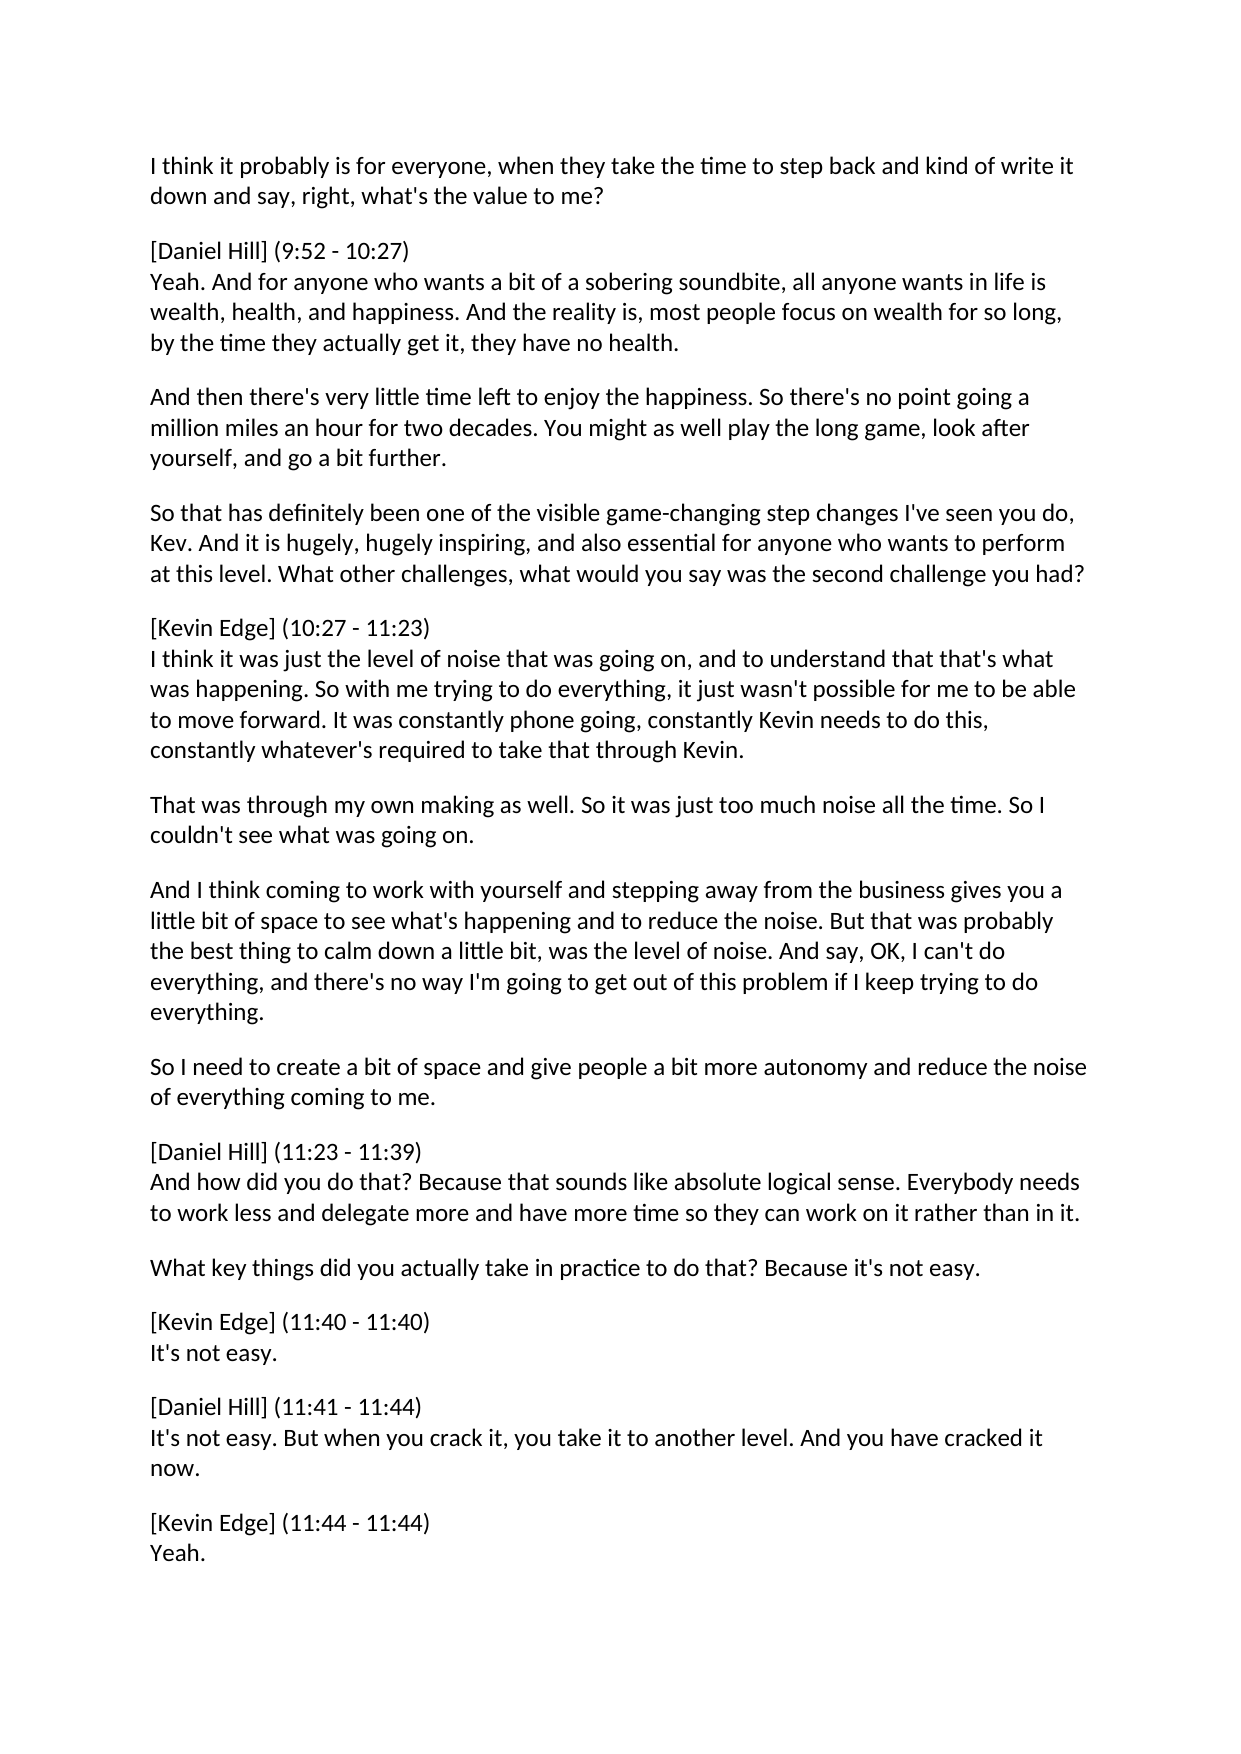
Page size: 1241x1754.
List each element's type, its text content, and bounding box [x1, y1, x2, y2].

text What key things did you actually take in practice to do that? Because it's not easy. [150, 1252, 1090, 1282]
text And then there's very little time left to enjoy the happiness. So there's no point going a million miles an hour for two decades. You might as well play the long game, look after yourself, and go a bit further. [150, 381, 1090, 473]
text So I need to create a bit of space and give people a bit more autonomy and reduce the noise of everything coming to me. [150, 1051, 1090, 1112]
text Yeah. And for anyone who wants a bit of a sobering soundbite, all anyone wants in life is wealth, health, and happiness. And the reality is, most people focus on wealth for so long, by the time they actually get it, they have no health. [150, 266, 1090, 357]
text It's not easy. But when you crack it, you take it to another level. And you have cracked it now. [150, 1422, 1090, 1483]
text And I think coming to work with yourself and stepping away from the business gives you a little bit of space to see what's happening and to reduce the noise. But that was probably the best thing to calm down a little bit, was the level of noise. And say, OK, I can't do everything, and there's no way I'm going to get out of this problem if I keep trying to do everything. [150, 874, 1090, 1027]
text It's not easy. [150, 1337, 1090, 1367]
text That was through my own making as well. So it was just too much noise all the time. So I couldn't see what was going on. [150, 789, 1090, 850]
text [Kevin Edge] (11:44 - 11:44) [150, 1507, 1090, 1537]
text So that has definitely been one of the visible game-changing step changes I've seen you do, Kev. And it is hugely, hugely inspiring, and also essential for anyone who wants to perform at this level. What other challenges, what would you say was the second challenge you had? [150, 497, 1090, 588]
text [Kevin Edge] (11:40 - 11:40) [150, 1306, 1090, 1337]
text [Daniel Hill] (11:41 - 11:44) [150, 1391, 1090, 1422]
text [Daniel Hill] (9:52 - 10:27) [150, 235, 1090, 266]
text [Kevin Edge] (10:27 - 11:23) [150, 612, 1090, 643]
text And how did you do that? Because that sounds like absolute logical sense. Everybody needs to work less and delegate more and have more time so they can work on it rather than in it. [150, 1167, 1090, 1228]
text I think it probably is for everyone, when they take the time to step back and kind of write it down and say, right, what's the value to me? [150, 150, 1090, 211]
text Yeah. [150, 1537, 1090, 1568]
text [Daniel Hill] (11:23 - 11:39) [150, 1136, 1090, 1167]
text I think it was just the level of noise that was going on, and to understand that that's what was happening. So with me trying to do everything, it just wasn't possible for me to be able to move forward. It was constantly phone going, constantly Kevin needs to do this, constantly whatever's required to take that through Kevin. [150, 643, 1090, 765]
